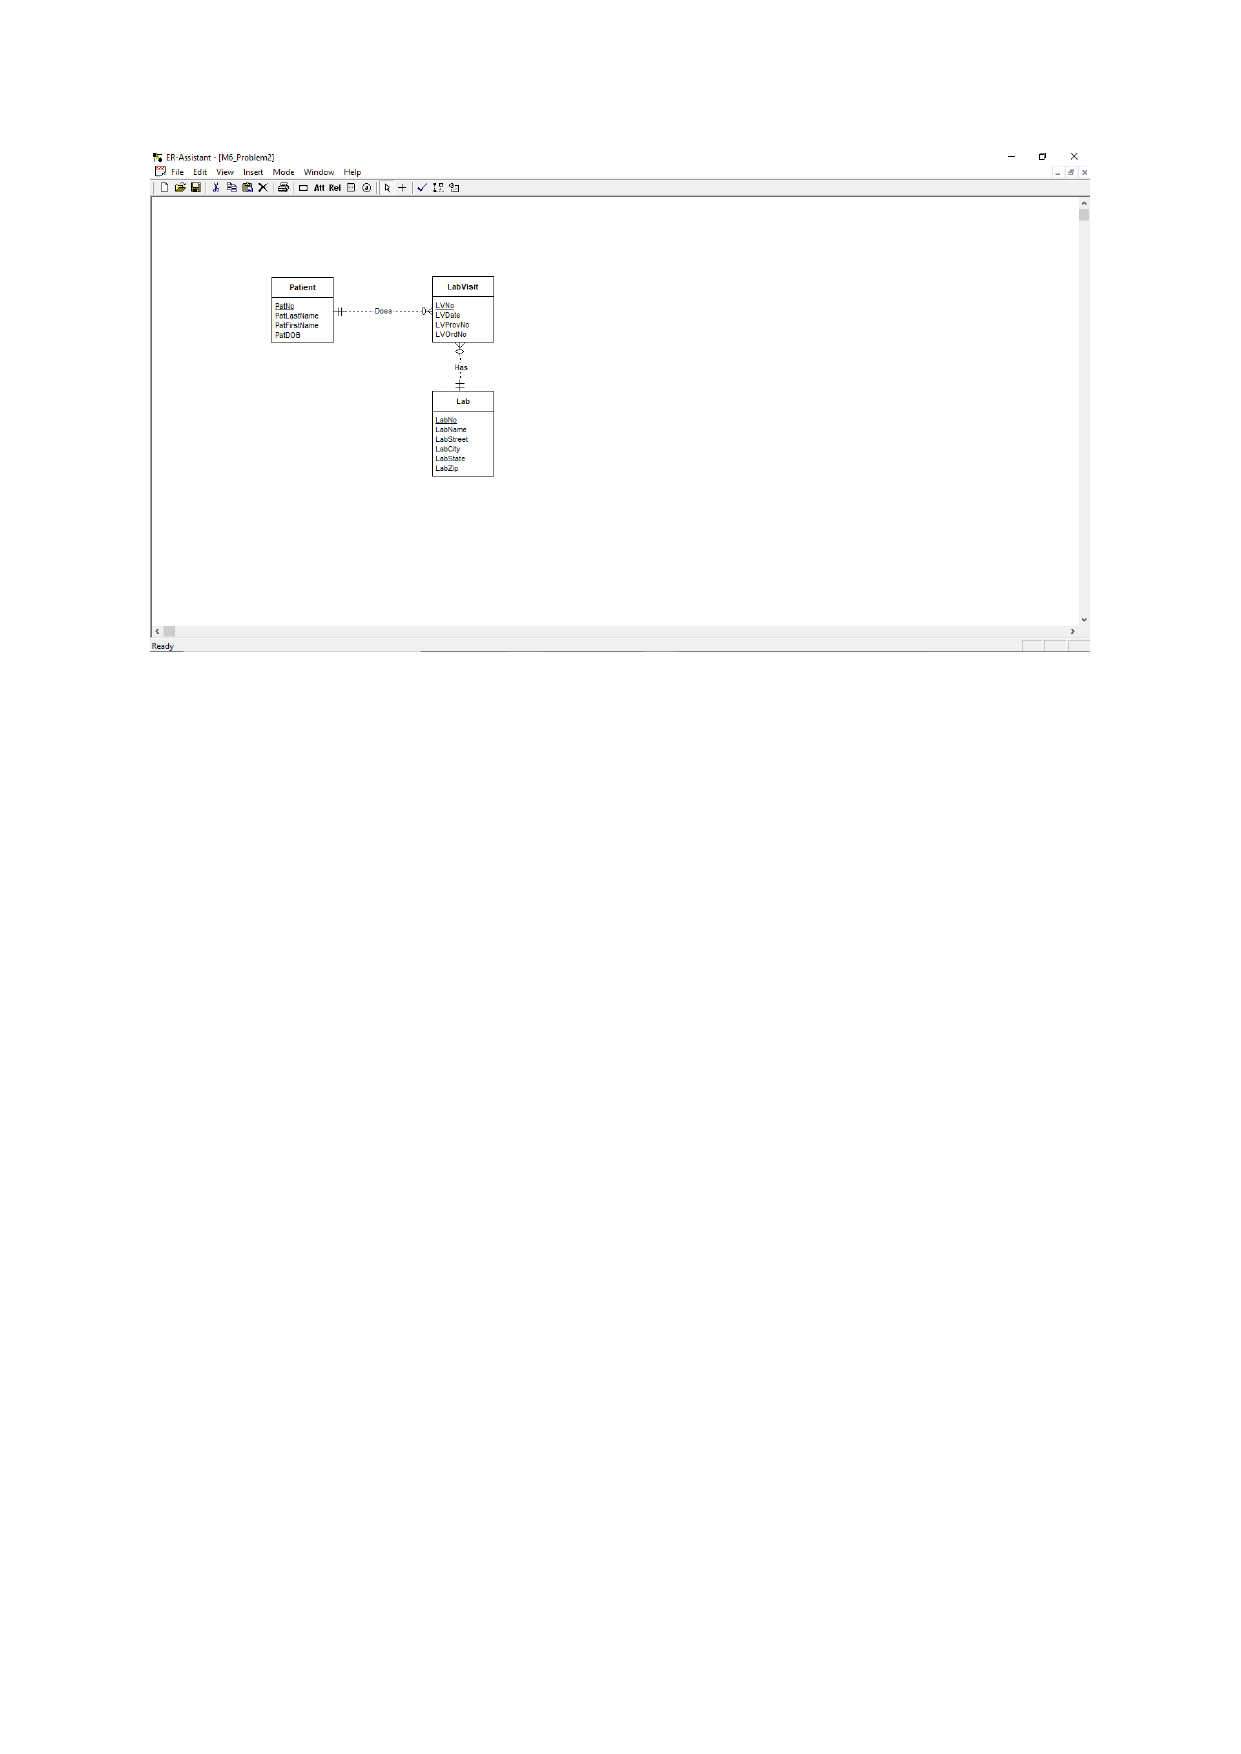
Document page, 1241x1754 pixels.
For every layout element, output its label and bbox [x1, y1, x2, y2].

picture [150, 150, 1091, 652]
